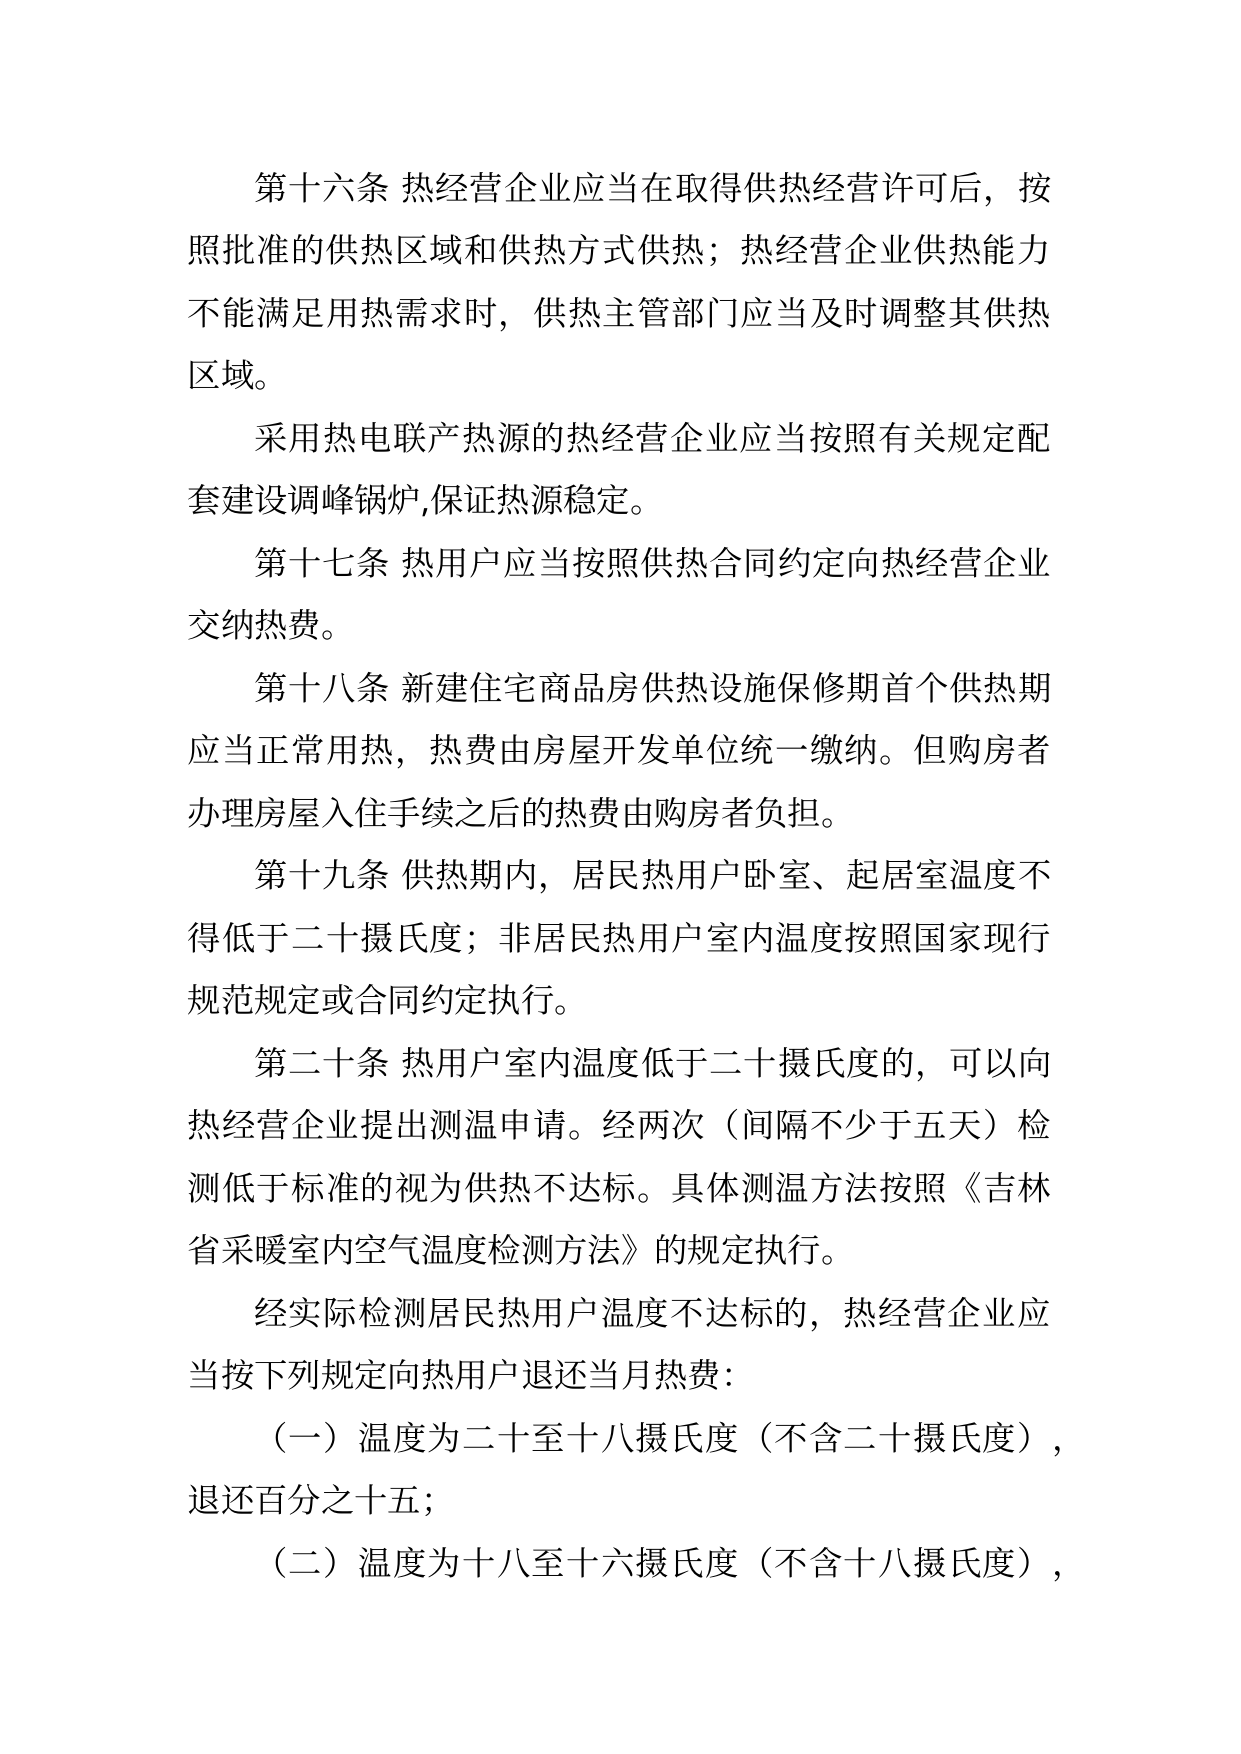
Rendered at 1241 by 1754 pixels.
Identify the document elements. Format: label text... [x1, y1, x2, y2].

text 第十八条 新建住宅商品房供热设施保修期首个供热期应当正常用热，热费由房屋开发单位统一缴纳。但购房者办理房屋入住手续之后的热费由购房者负担。 [187, 650, 1053, 837]
text （一）温度为二十至十八摄氏度（不含二十摄氏度），退还百分之十五； [187, 1400, 1053, 1525]
text 采用热电联产热源的热经营企业应当按照有关规定配套建设调峰锅炉,保证热源稳定。 [187, 400, 1053, 525]
text 第二十条 热用户室内温度低于二十摄氏度的，可以向热经营企业提出测温申请。经两次（间隔不少于五天）检测低于标准的视为供热不达标。具体测温方法按照《吉林省采暖室内空气温度检测方法》的规定执行。 [187, 1025, 1053, 1275]
text 经实际检测居民热用户温度不达标的，热经营企业应当按下列规定向热用户退还当月热费： [187, 1275, 1053, 1400]
text 第十七条 热用户应当按照供热合同约定向热经营企业交纳热费。 [187, 525, 1053, 650]
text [187, 1525, 1053, 1587]
text 第十六条 热经营企业应当在取得供热经营许可后，按照批准的供热区域和供热方式供热；热经营企业供热能力不能满足用热需求时，供热主管部门应当及时调整其供热区域。 [187, 150, 1053, 400]
text 第十九条 供热期内，居民热用户卧室、起居室温度不得低于二十摄氏度；非居民热用户室内温度按照国家现行规范规定或合同约定执行。 [187, 837, 1053, 1025]
